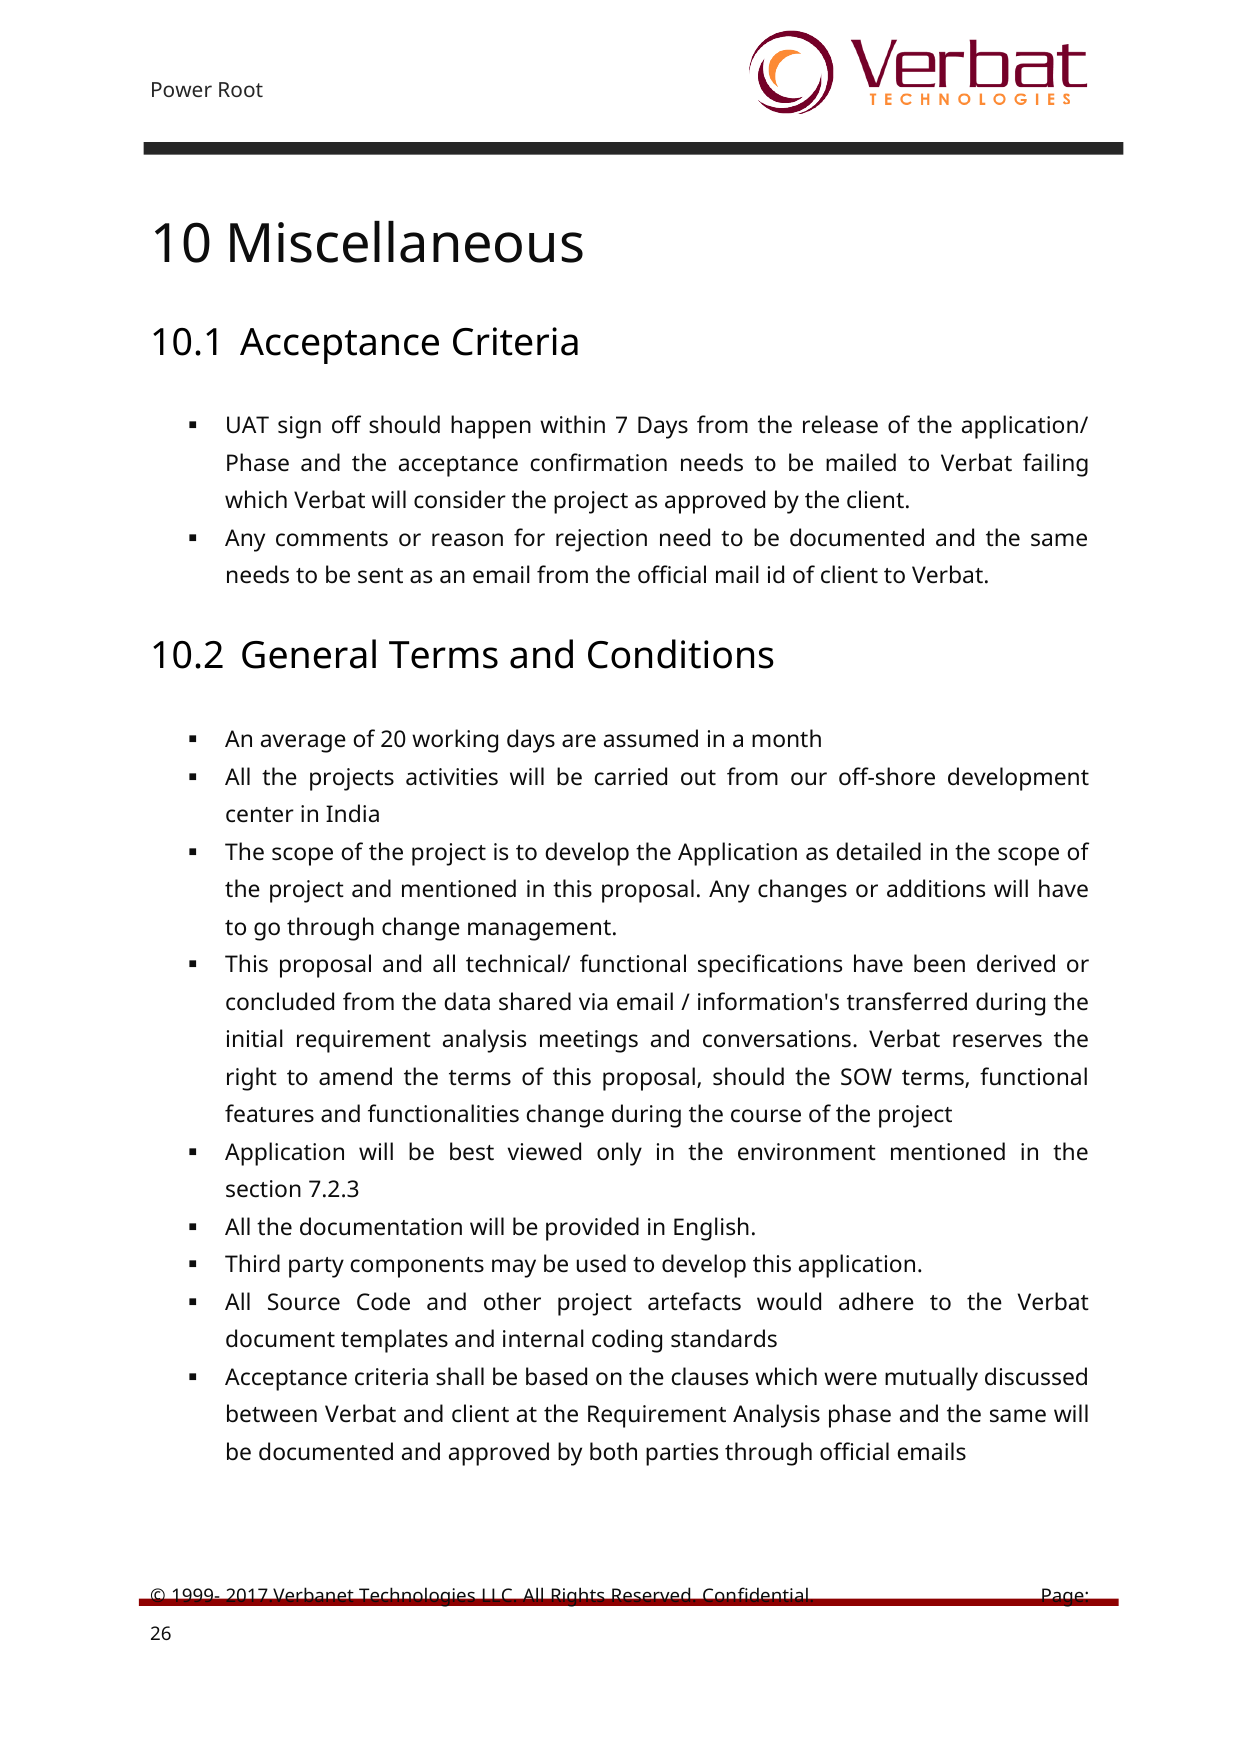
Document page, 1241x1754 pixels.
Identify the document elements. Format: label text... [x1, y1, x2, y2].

list The scope of the project is to develop the Application as detailed in the scope of the project and mentioned in this proposal. Any changes or additions will have to go through change management. [187, 830, 1090, 942]
list UAT sign off should happen within 7 Days from the release of the application/ Phase and the acceptance confirmation needs to be mailed to Verbat failing which Verbat will consider the project as approved by the client. [187, 404, 1090, 516]
list An average of 20 working days are assumed in a month [187, 717, 1090, 755]
list All Source Code and other project artefacts would adhere to the Verbat document templates and internal coding standards [187, 1280, 1090, 1355]
list All the projects activities will be carried out from our off-shore development center in India [187, 755, 1090, 830]
list Any comments or reason for rejection need to be documented and the same needs to be sent as an email from the official mail id of client to Verbat. [187, 516, 1090, 591]
list Acceptance criteria shall be based on the clauses which were mutually discussed between Verbat and client at the Requirement Analysis phase and the same will be documented and approved by both parties through official emails [187, 1355, 1090, 1467]
subtitle General Terms and Conditions [150, 629, 1090, 680]
picture [745, 26, 1089, 114]
list Third party components may be used to develop this application. [187, 1242, 1090, 1280]
subtitle Miscellaneous [150, 204, 1090, 278]
list All the documentation will be provided in English. [187, 1205, 1090, 1242]
list This proposal and all technical/ functional specifications have been derived or concluded from the data shared via email / information's transferred during the initial requirement analysis meetings and conversations. Verbat reserves the right to amend the terms of this proposal, should the SOW terms, functional features and functionalities change during the course of the project [187, 942, 1090, 1130]
subtitle Acceptance Criteria [150, 315, 1090, 366]
list Application will be best viewed only in the environment mentioned in the section 7.2.3 [187, 1130, 1090, 1205]
